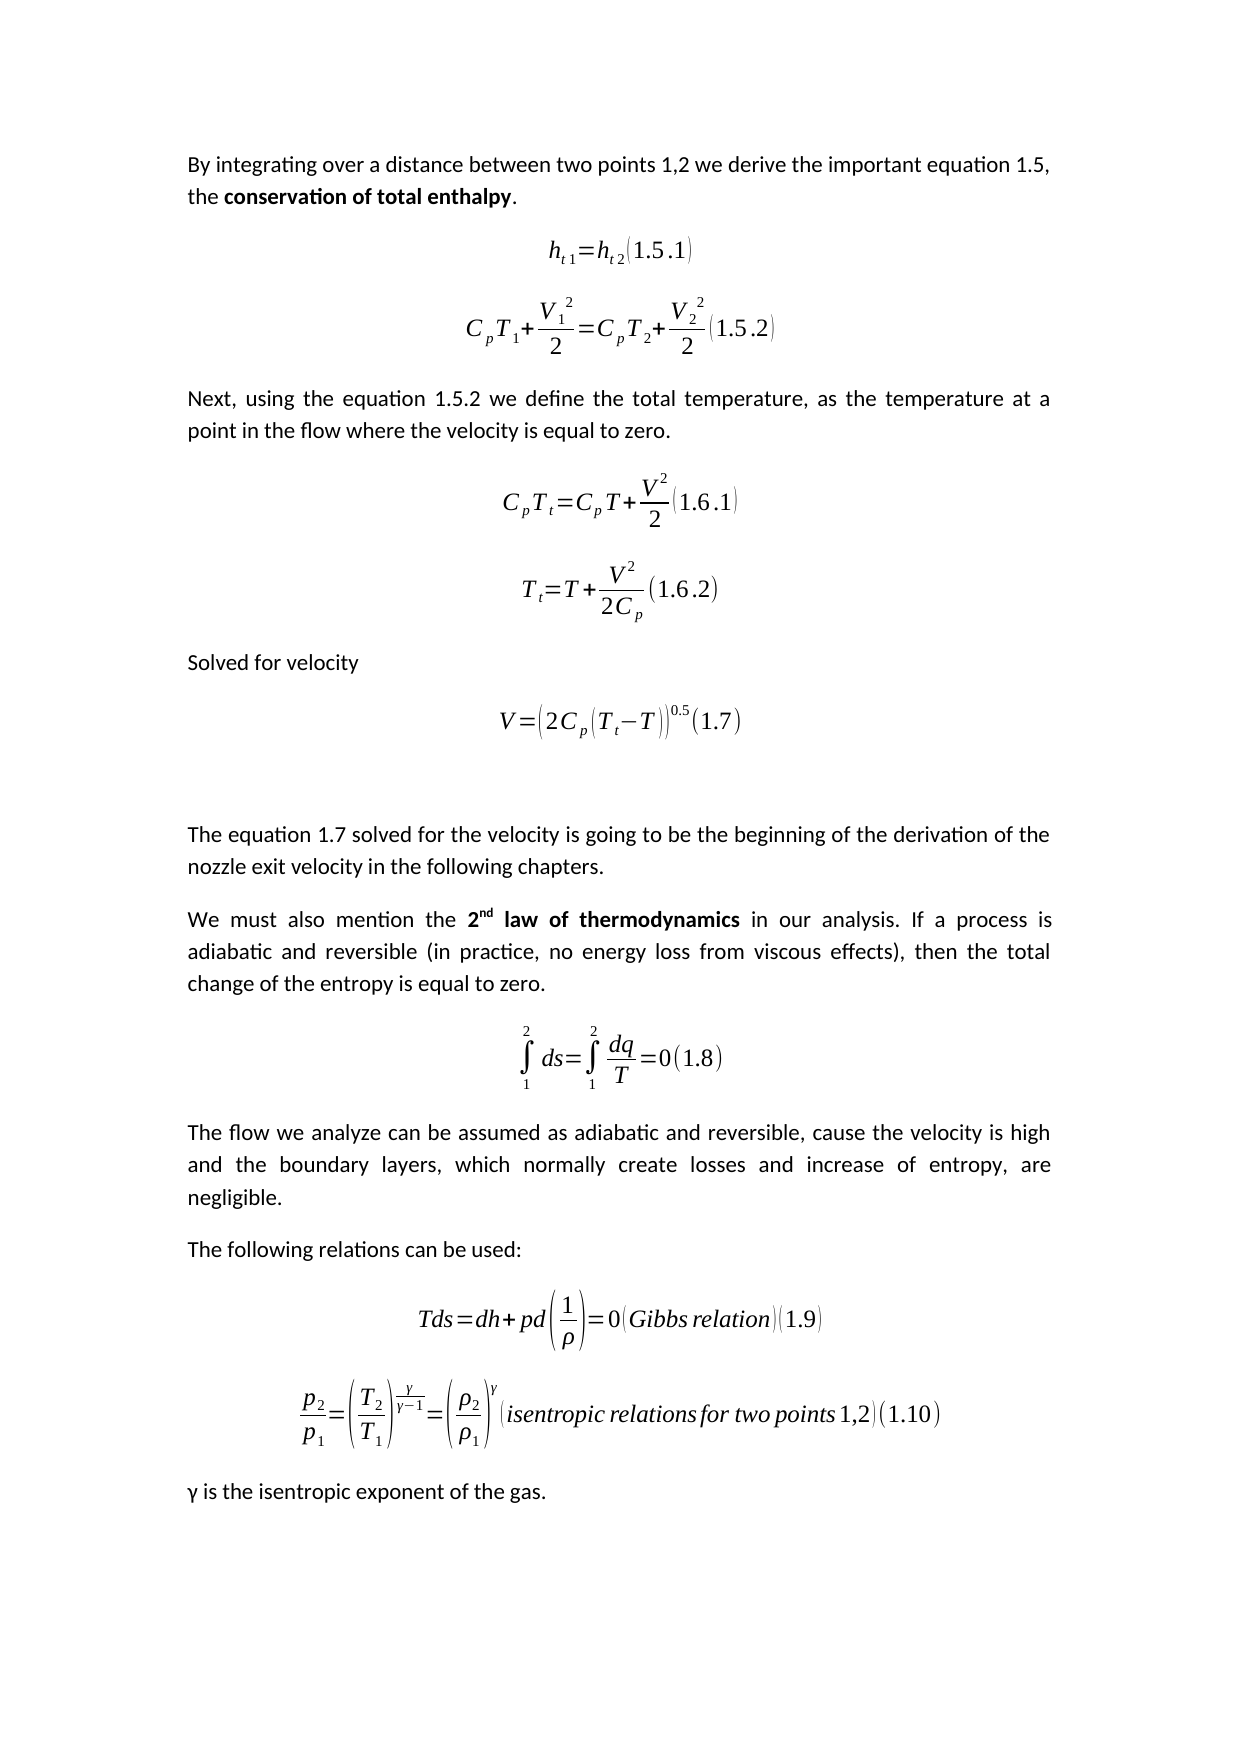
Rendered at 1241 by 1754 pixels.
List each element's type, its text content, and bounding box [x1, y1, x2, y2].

text Next, using the equation 1.5.2 we define the total temperature, as the temperature at a point in the flow where the velocity is equal to zero. [187, 384, 1053, 444]
text By integrating over a distance between two points 1,2 we derive the important equation 1.5, the conservation of total enthalpy. [187, 150, 1053, 210]
text γ is the isentropic exponent of the gas. [187, 1477, 1053, 1505]
text The following relations can be used: [187, 1236, 1053, 1264]
text The equation 1.7 solved for the velocity is going to be the beginning of the derivation of the nozzle exit velocity in the following chapters. [187, 820, 1053, 880]
text The flow we analyze can be assumed as adiabatic and reversible, cause the velocity is high and the boundary layers, which normally create losses and increase of entropy, are negligible. [187, 1118, 1053, 1211]
text We must also mention the 2nd law of thermodynamics in our analysis. If a process is adiabatic and reversible (in practice, no energy loss from viscous effects), then the total change of the entropy is equal to zero. [187, 905, 1053, 997]
text Solved for velocity [187, 648, 1053, 676]
